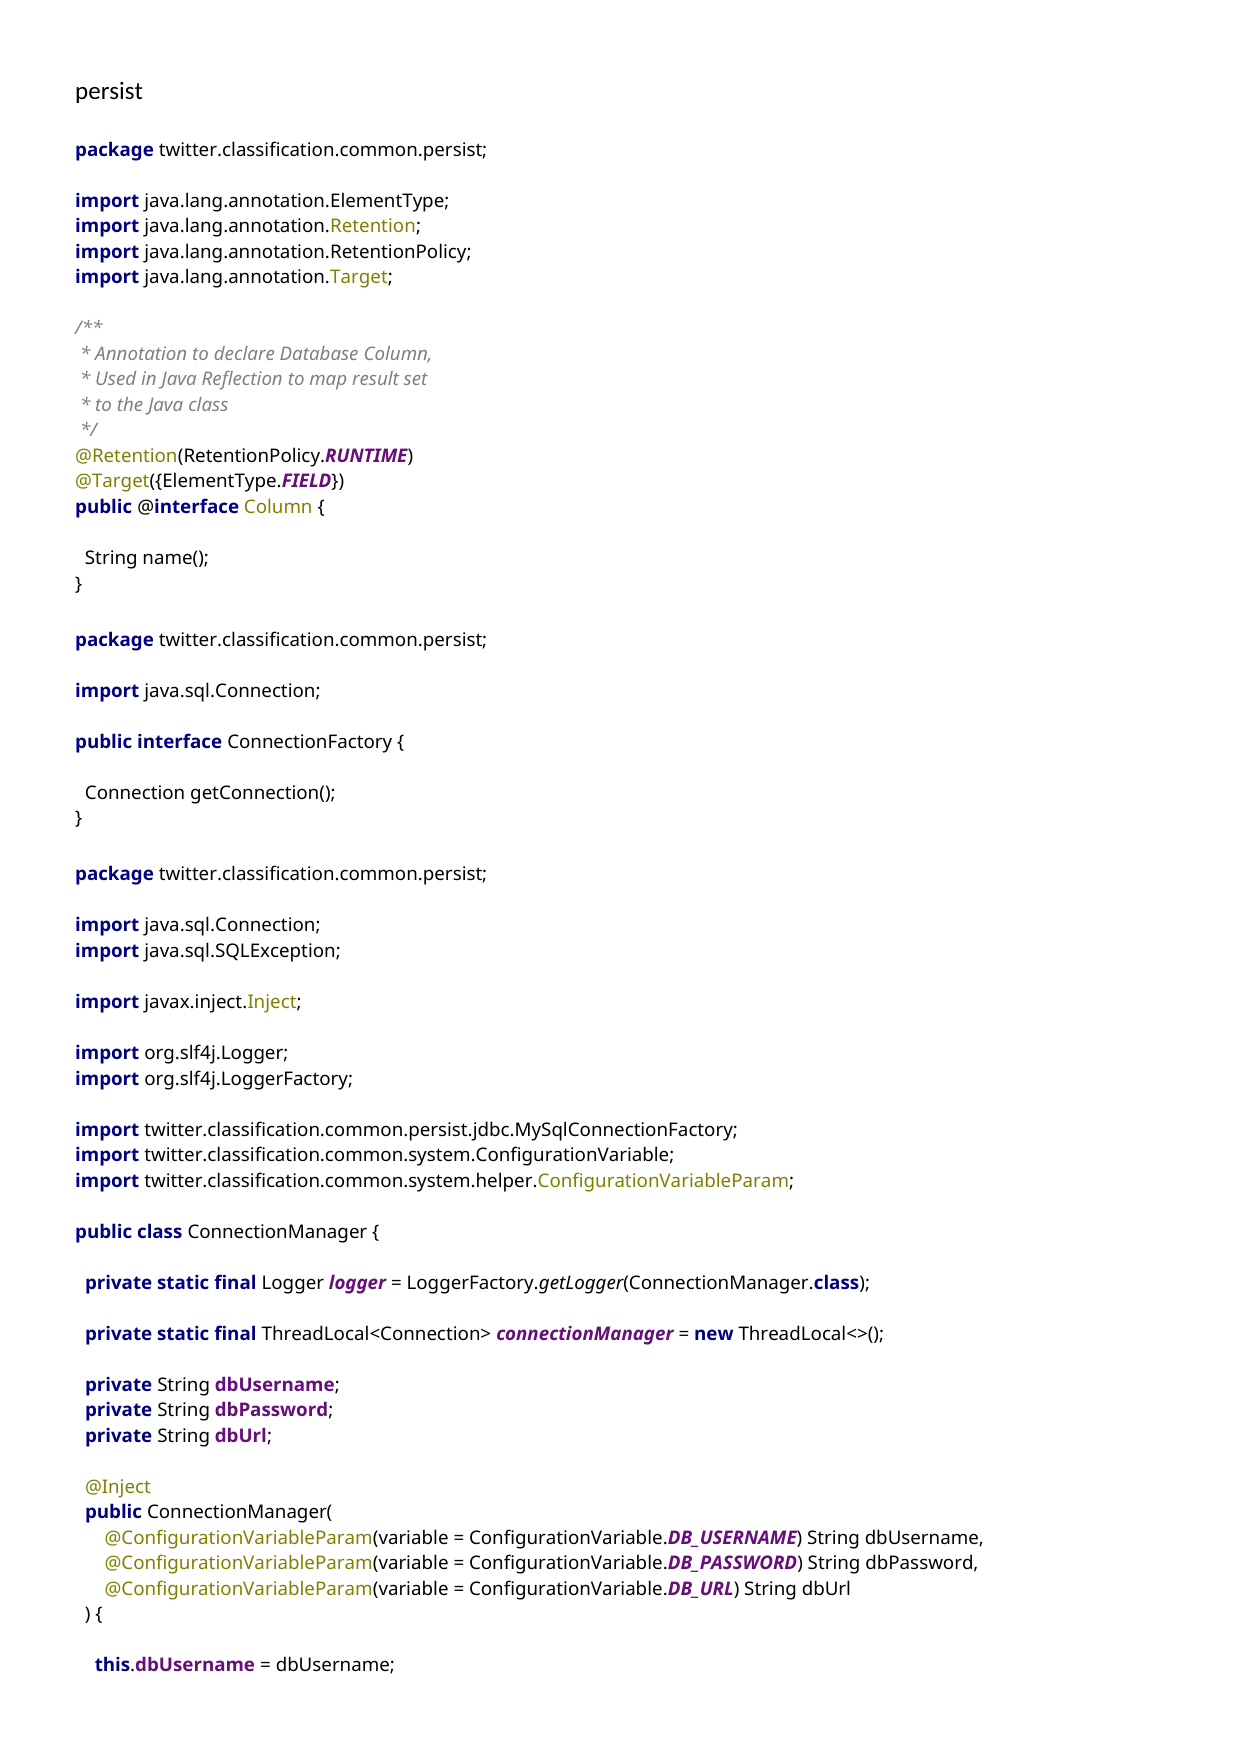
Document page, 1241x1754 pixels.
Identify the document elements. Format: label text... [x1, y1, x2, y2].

text package twitter.classification.common.persist; import java.lang.annotation.ElementType; import java.lang.annotation.Retention; import java.lang.annotation.RetentionPolicy; import java.lang.annotation.Target; /** * Annotation to declare Database Column, * Used in Java Reflection to map result set * to the Java class */ @Retention(RetentionPolicy.RUNTIME) @Target({ElementType.FIELD}) public @interface Column { String name(); } [75, 136, 1165, 595]
text package twitter.classification.common.persist; import java.sql.Connection; public interface ConnectionFactory { Connection getConnection(); } [75, 626, 1165, 830]
subtitle persist [75, 75, 1165, 106]
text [75, 861, 1165, 1677]
